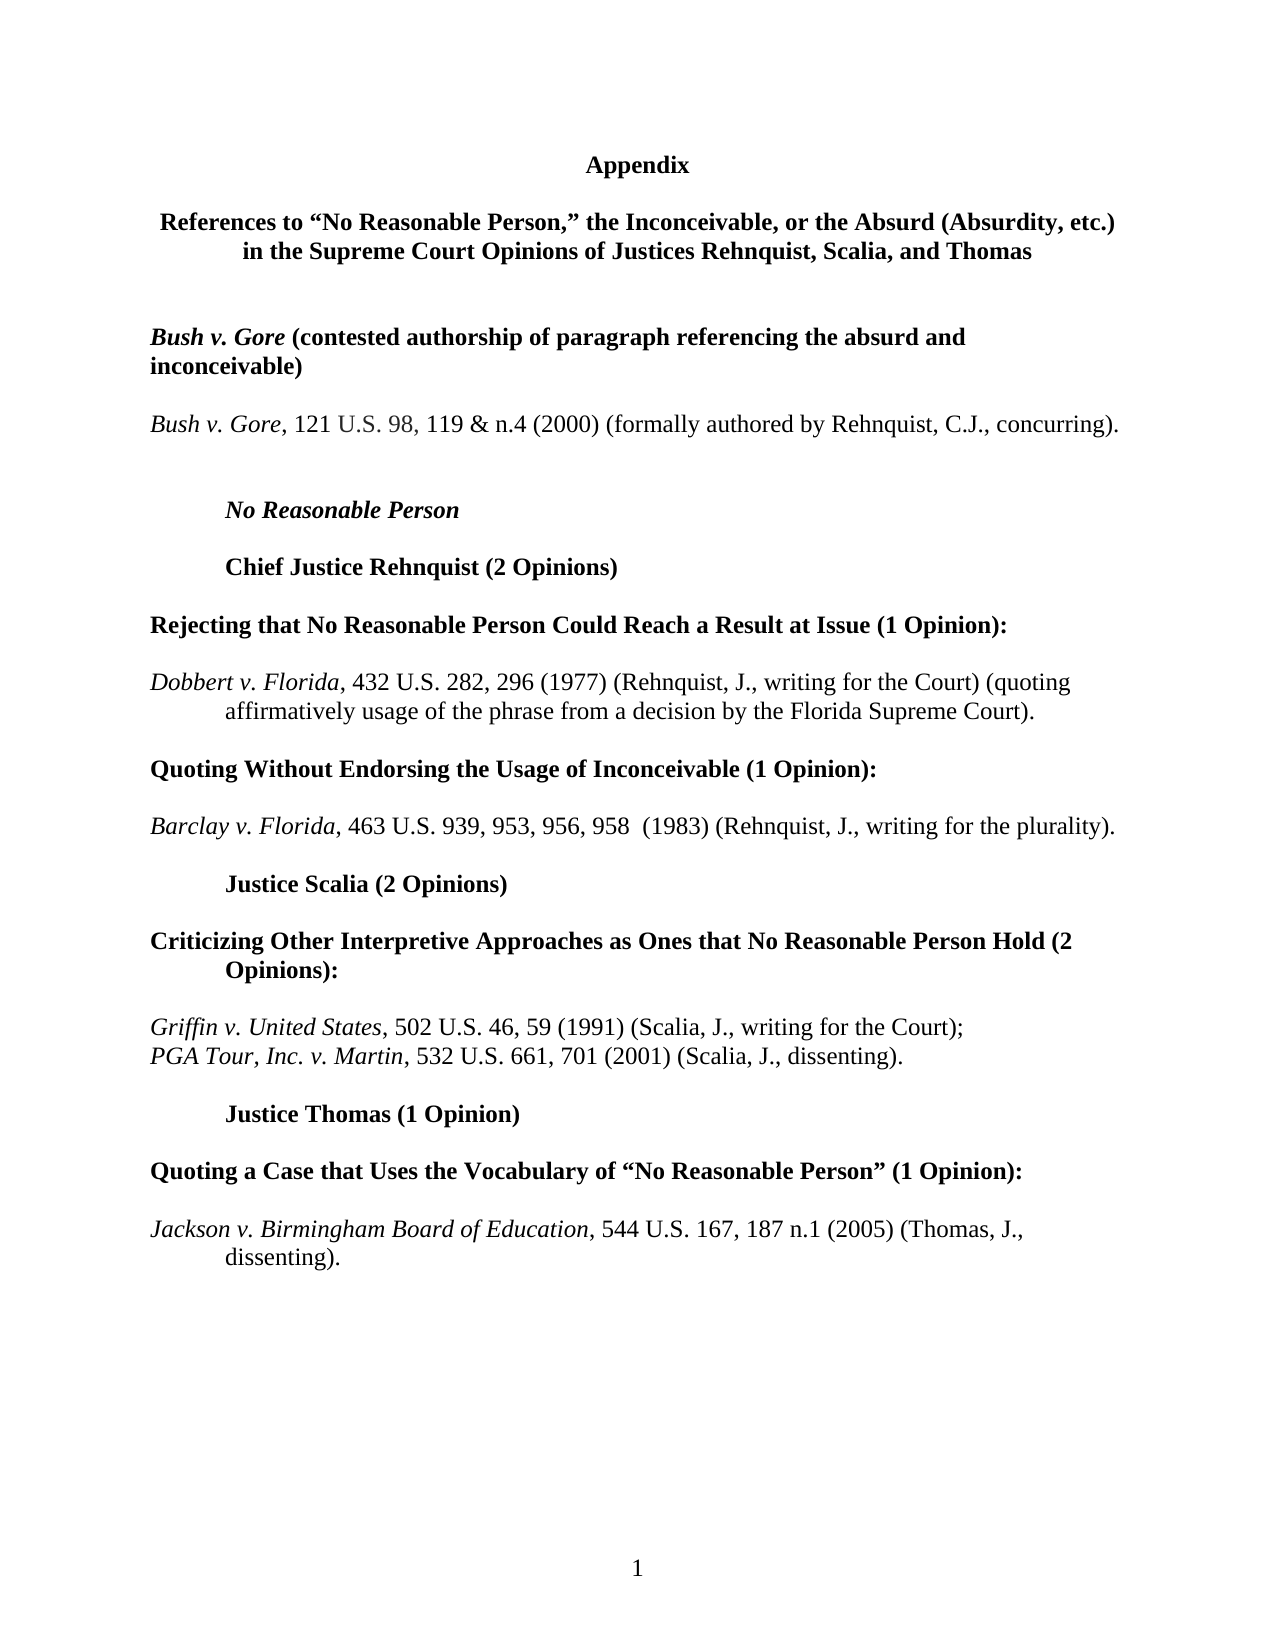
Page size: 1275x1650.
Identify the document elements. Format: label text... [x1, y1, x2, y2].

text Jackson v. Birmingham Board of Education, 544 U.S. 167, 187 n.1 (2005) (Thomas, J., dissenting). [150, 1214, 1125, 1271]
text Dobbert v. Florida, 432 U.S. 282, 296 (1977) (Rehnquist, J., writing for the Court) (quoting affirmatively usage of the phrase from a decision by the Florida Supreme Court). [150, 667, 1125, 725]
text Justice Thomas (1 Opinion) [150, 1099, 1125, 1127]
text Bush v. Gore (contested authorship of paragraph referencing the absurd and inconceivable) [150, 322, 1125, 380]
text Griffin v. United States, 502 U.S. 46, 59 (1991) (Scalia, J., writing for the Court); [150, 1012, 1125, 1041]
text Criticizing Other Interpretive Approaches as Ones that No Reasonable Person Hold (2 Opinions): [150, 926, 1125, 984]
text Justice Scalia (2 Opinions) [150, 869, 1125, 897]
text Chief Justice Rehnquist (2 Opinions) [150, 552, 1125, 581]
text References to “No Reasonable Person,” the Inconceivable, or the Absurd (Absurdity, etc.) in the Supreme Court Opinions of Justices Rehnquist, Scalia, and Thomas [150, 207, 1125, 265]
text Quoting a Case that Uses the Vocabulary of “No Reasonable Person” (1 Opinion): [150, 1156, 1125, 1185]
text Quoting Without Endorsing the Usage of Inconceivable (1 Opinion): [150, 754, 1125, 782]
text No Reasonable Person [150, 495, 1125, 524]
text Barclay v. Florida, 463 U.S. 939, 953, 956, 958 (1983) (Rehnquist, J., writing for the plurality). [150, 811, 1125, 840]
text Appendix [150, 150, 1125, 179]
text Rejecting that No Reasonable Person Could Reach a Result at Issue (1 Opinion): [150, 610, 1125, 639]
text PGA Tour, Inc. v. Martin, 532 U.S. 661, 701 (2001) (Scalia, J., dissenting). [150, 1041, 1125, 1070]
text Bush v. Gore, 121 U.S. 98, 119 & n.4 (2000) (formally authored by Rehnquist, C.J., concurring). [419, 409, 1125, 437]
